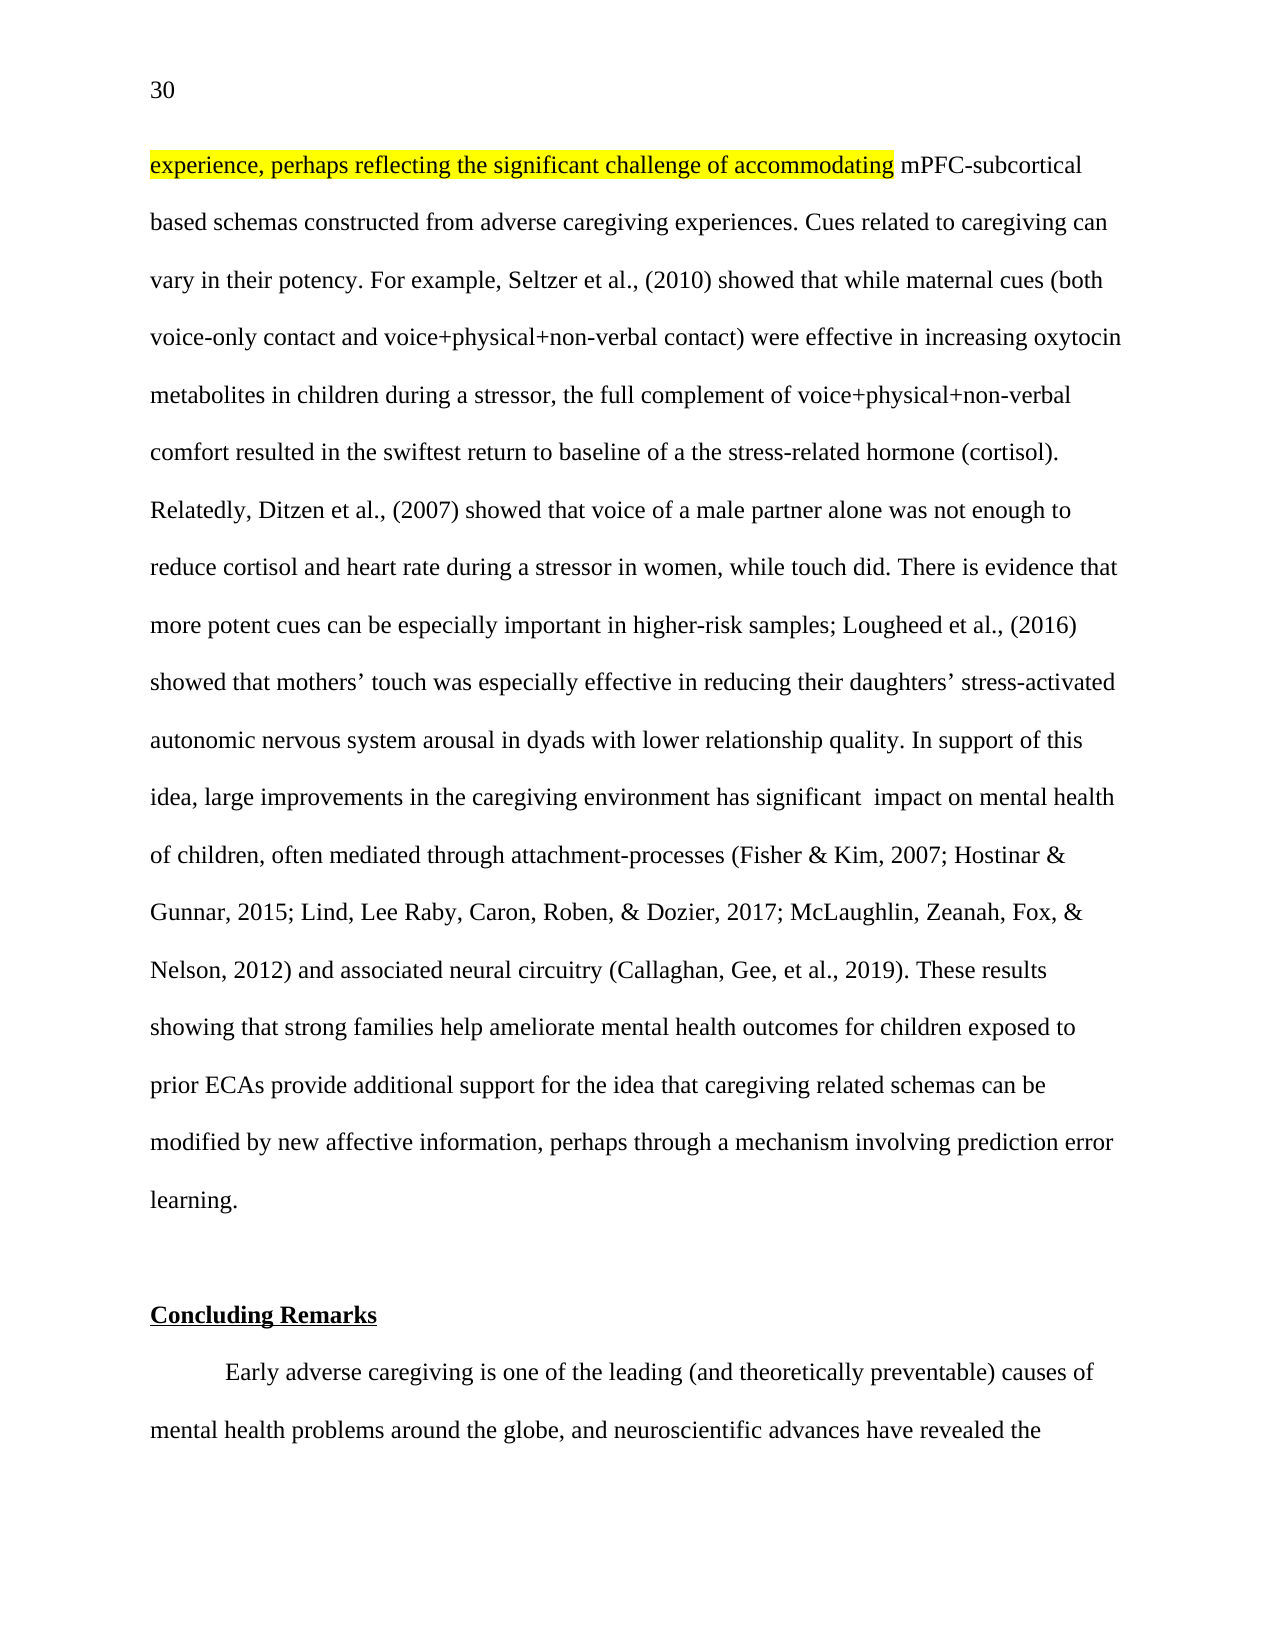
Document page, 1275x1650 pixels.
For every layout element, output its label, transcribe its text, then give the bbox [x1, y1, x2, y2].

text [150, 150, 1125, 1214]
text Concluding Remarks [150, 1300, 1125, 1329]
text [150, 1357, 1125, 1444]
